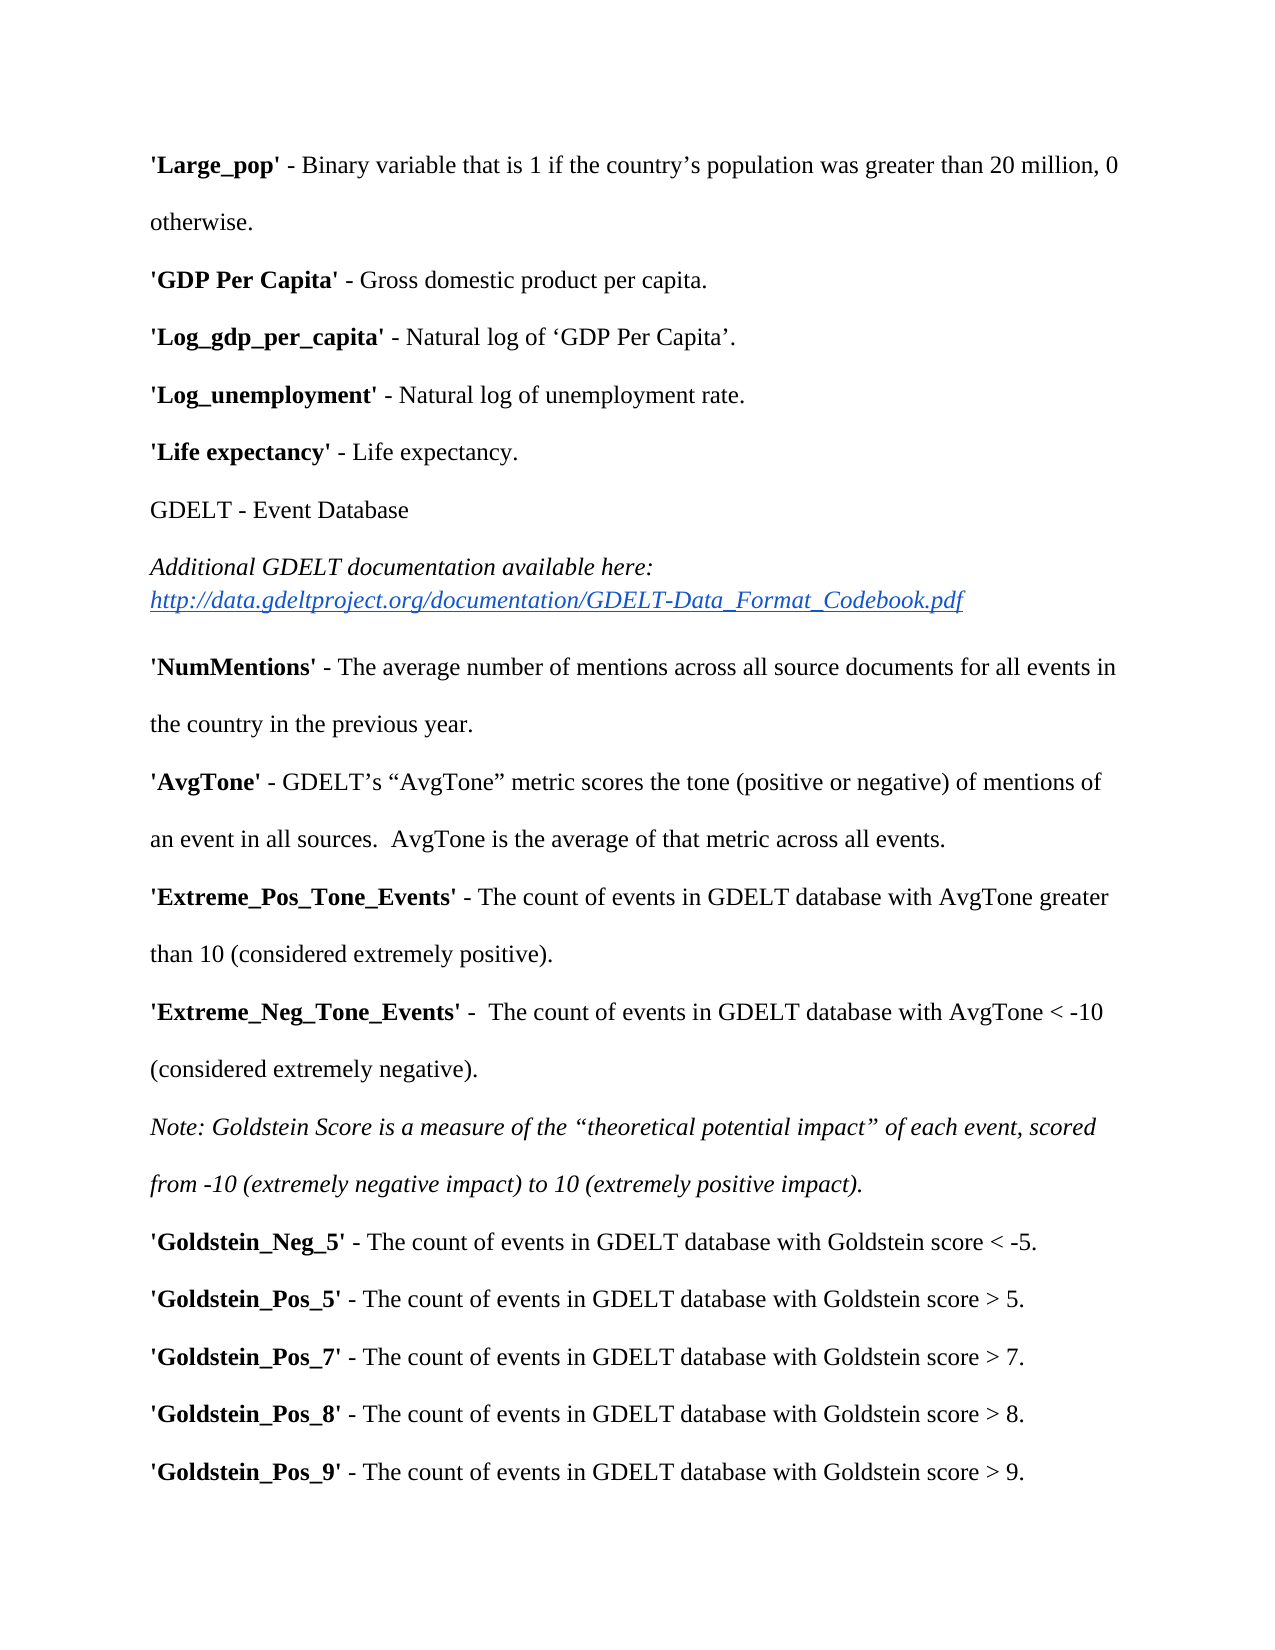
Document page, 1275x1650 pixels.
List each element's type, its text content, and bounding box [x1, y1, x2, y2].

text 'Goldstein_Pos_9' - The count of events in GDELT database with Goldstein score > 9. [150, 1457, 1125, 1485]
text Note: Goldstein Score is a measure of the “theoretical potential impact” of each event, scored from -10 (extremely negative impact) to 10 (extremely positive impact). [150, 1112, 1125, 1198]
text 'Log_unemployment' - Natural log of unemployment rate. [150, 380, 1125, 409]
text 'Goldstein_Pos_8' - The count of events in GDELT database with Goldstein score > 8. [150, 1399, 1125, 1428]
text 'Extreme_Pos_Tone_Events' - The count of events in GDELT database with AvgTone greater than 10 (considered extremely positive). [150, 882, 1125, 968]
text 'NumMentions' - The average number of mentions across all source documents for all events in the country in the previous year. [150, 652, 1125, 738]
text 'Log_gdp_per_capita' - Natural log of ‘GDP Per Capita’. [150, 322, 1125, 351]
text 'Large_pop' - Binary variable that is 1 if the country’s population was greater than 20 million, 0 otherwise. [150, 150, 1125, 236]
text 'Goldstein_Neg_5' - The count of events in GDELT database with Goldstein score < -5. [150, 1227, 1125, 1255]
text 'Extreme_Neg_Tone_Events' - The count of events in GDELT database with AvgTone < -10 (considered extremely negative). [150, 997, 1125, 1083]
text 'GDP Per Capita' - Gross domestic product per capita. [150, 265, 1125, 294]
text 'Life expectancy' - Life expectancy. [150, 437, 1125, 466]
text GDELT - Event Database [150, 495, 1125, 524]
text Additional GDELT documentation available here: http://data.gdeltproject.org/documentation/GDELT-Data_Format_Codebook.pdf [150, 552, 1125, 614]
text 'AvgTone' - GDELT’s “AvgTone” metric scores the tone (positive or negative) of mentions of an event in all sources. AvgTone is the average of that metric across all events. [150, 767, 1125, 853]
text 'Goldstein_Pos_5' - The count of events in GDELT database with Goldstein score > 5. [150, 1284, 1125, 1313]
text 'Goldstein_Pos_7' - The count of events in GDELT database with Goldstein score > 7. [150, 1342, 1125, 1370]
